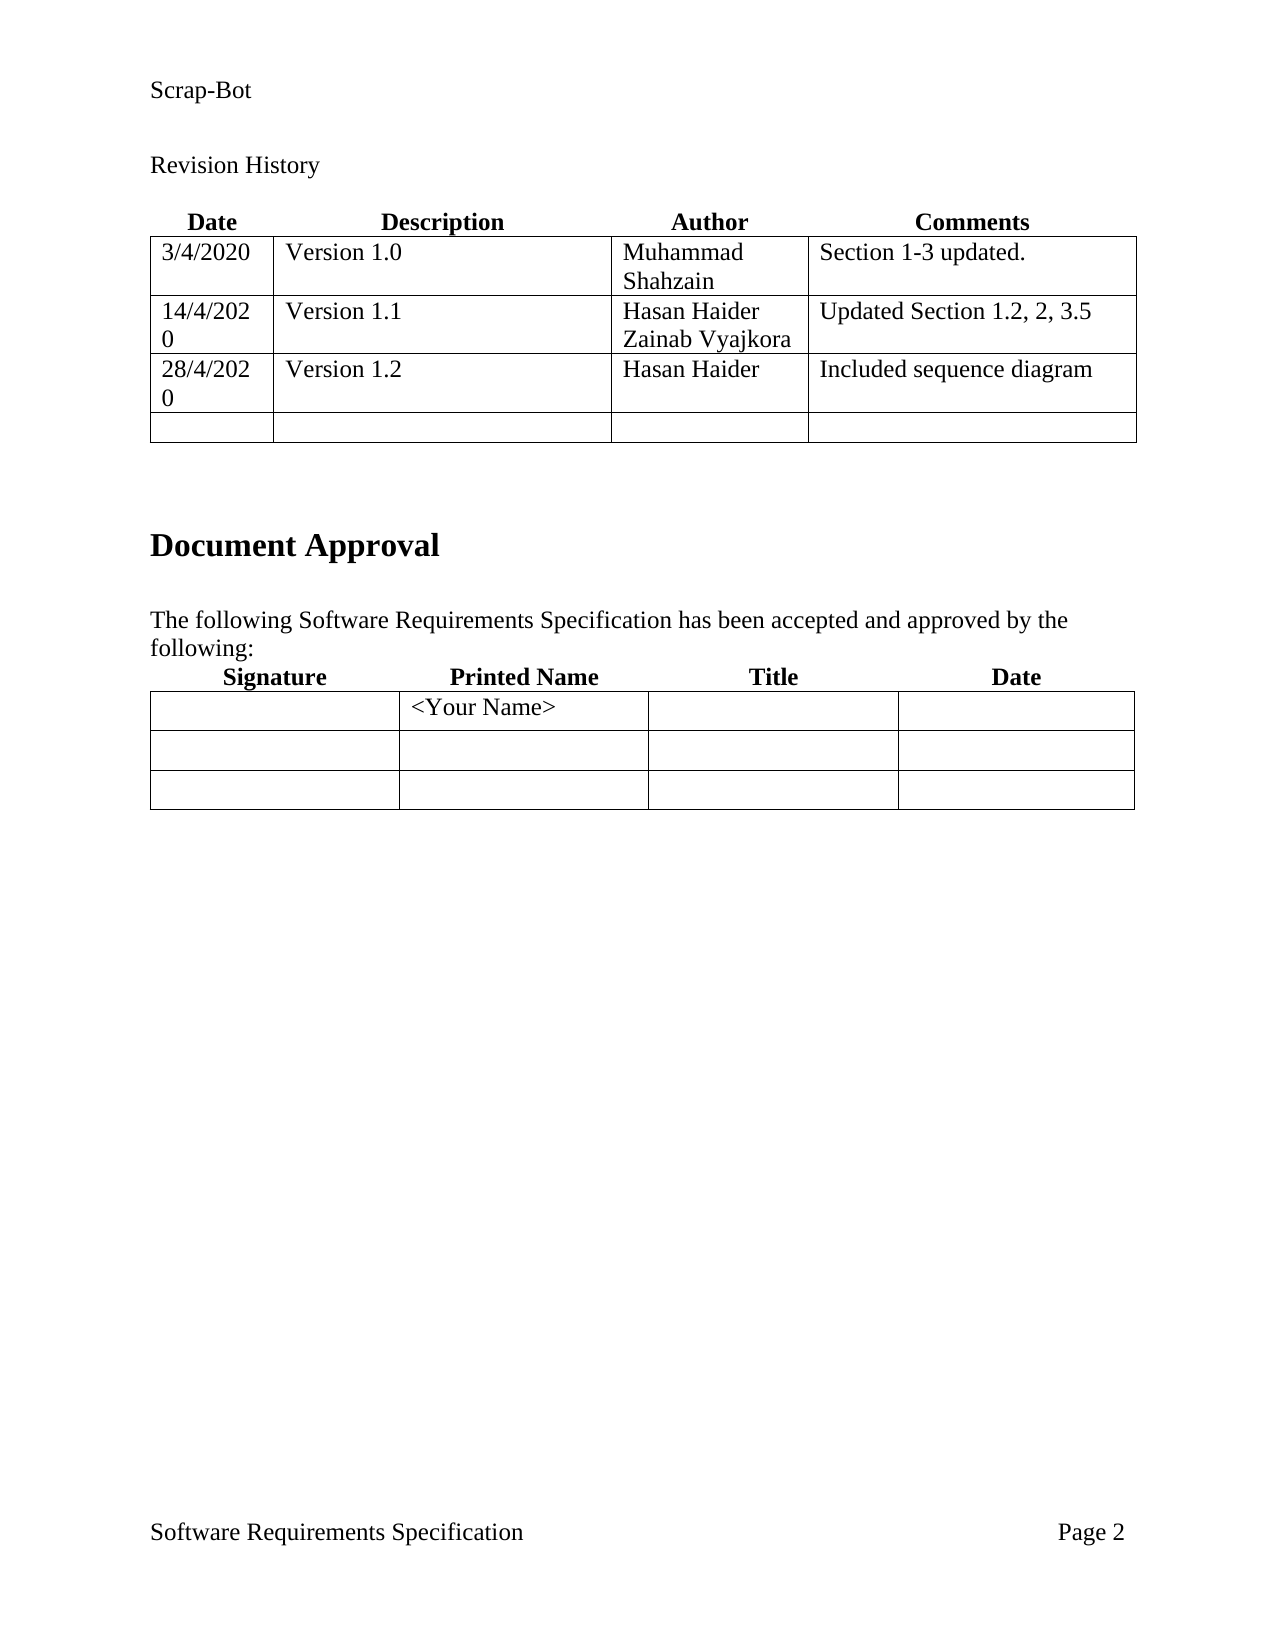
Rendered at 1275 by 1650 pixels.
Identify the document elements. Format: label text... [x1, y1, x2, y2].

table_cell Muhammad Shahzain [612, 237, 808, 295]
table_header Printed Name [399, 662, 649, 691]
table_cell Version 1.2 [274, 354, 611, 412]
table_cell [400, 731, 648, 770]
table_cell Section 1-3 updated. [809, 237, 1136, 295]
table_cell [899, 731, 1134, 770]
text Revision History [150, 150, 1125, 179]
table_header Description [274, 208, 611, 236]
table_header Title [649, 662, 898, 691]
table_cell 14/4/2020 [151, 296, 273, 353]
text The following Software Requirements Specification has been accepted and approved by the following: [150, 605, 1125, 662]
table_cell 28/4/2020 [151, 354, 273, 412]
table_cell Updated Section 1.2, 2, 3.5 [809, 296, 1136, 353]
table_cell [649, 731, 898, 770]
table_cell [612, 413, 808, 442]
table_cell [151, 692, 399, 730]
table_cell [151, 413, 273, 442]
subtitle Document Approval [150, 525, 1125, 563]
table_cell [899, 692, 1134, 730]
table_cell [151, 731, 399, 770]
table_cell 3/4/2020 [151, 237, 273, 295]
table_cell Included sequence diagram [809, 354, 1136, 412]
table_cell <Your Name> [400, 692, 648, 730]
table_cell [899, 771, 1134, 809]
table_header Comments [808, 208, 1136, 236]
table_cell [649, 692, 898, 730]
table_header Date [898, 662, 1134, 691]
table_header Date [150, 208, 274, 236]
table_cell [649, 771, 898, 809]
table_header Author [611, 208, 808, 236]
table_cell Version 1.1 [274, 296, 611, 353]
table_cell [400, 771, 648, 809]
table_cell [809, 413, 1136, 442]
table_cell [151, 771, 399, 809]
table_cell Hasan Haider [612, 354, 808, 412]
table_cell [274, 413, 611, 442]
table_cell Hasan Haider Zainab Vyajkora [612, 296, 808, 353]
table_header Signature [150, 662, 399, 691]
table_cell Version 1.0 [274, 237, 611, 295]
